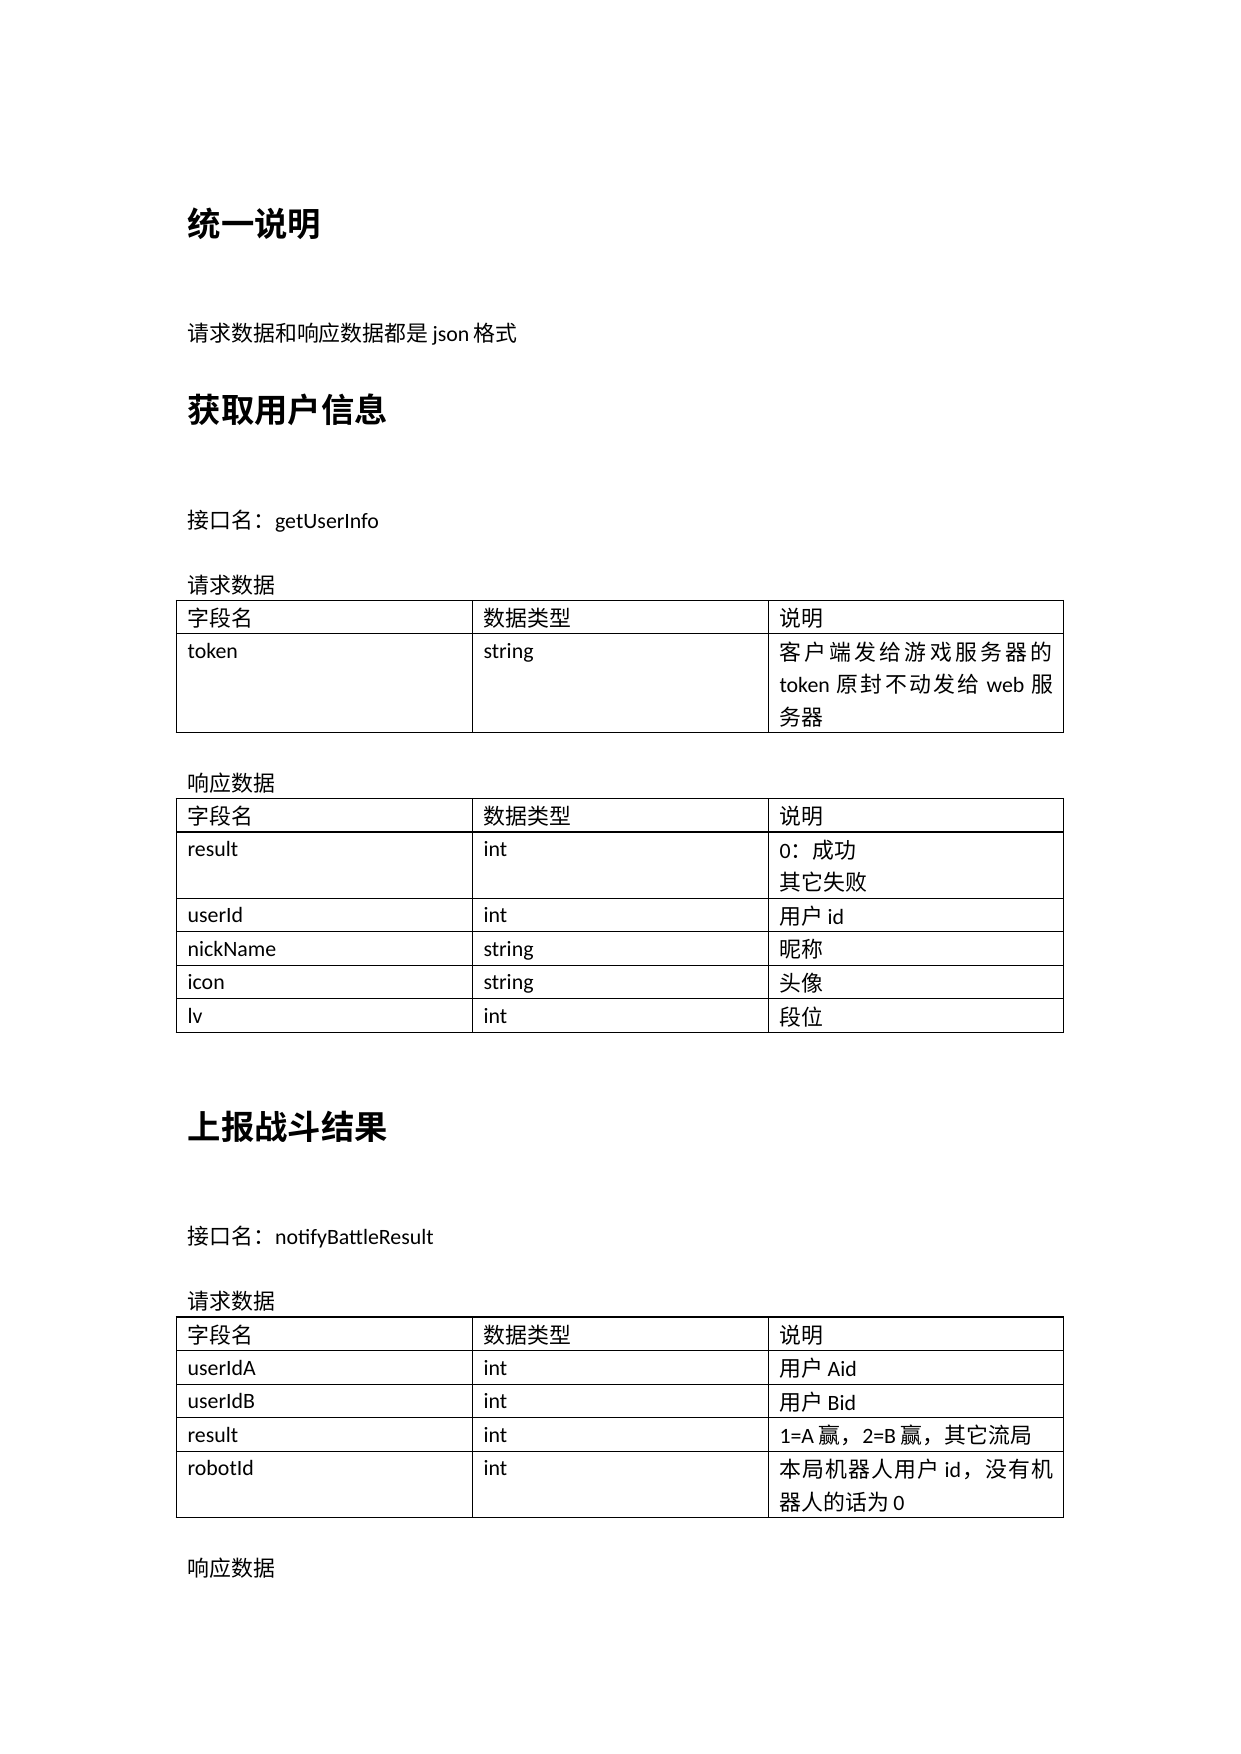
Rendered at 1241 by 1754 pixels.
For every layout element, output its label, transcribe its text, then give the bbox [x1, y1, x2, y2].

text 接口名：getUserInfo [187, 502, 1053, 535]
table_cell 用户id [769, 899, 1063, 931]
table_cell string [473, 932, 768, 964]
table_cell result [177, 1418, 472, 1451]
table_cell int [473, 1452, 768, 1517]
table_cell 头像 [769, 966, 1063, 998]
table_header 说明 [769, 1318, 1063, 1350]
table_cell int [473, 833, 768, 897]
table_cell 用户Bid [769, 1385, 1063, 1417]
table_cell int [473, 899, 768, 931]
table_header 说明 [769, 601, 1063, 633]
text 请求数据 [187, 1284, 1053, 1316]
table_cell userIdB [177, 1385, 472, 1417]
table_cell userIdA [177, 1351, 472, 1383]
table_cell nickName [177, 932, 472, 964]
table_header 说明 [769, 799, 1063, 831]
text 请求数据和响应数据都是json格式 [187, 316, 1053, 348]
table_cell 0：成功 其它失败 [769, 833, 1063, 897]
subtitle 统一说明 [187, 189, 1053, 254]
subtitle 上报战斗结果 [187, 1092, 1053, 1157]
table_cell int [473, 1385, 768, 1417]
table_header 数据类型 [473, 601, 768, 633]
text 接口名：notifyBattleResult [187, 1219, 1053, 1251]
table_cell string [473, 634, 768, 732]
table_header 数据类型 [473, 799, 768, 831]
subtitle 获取用户信息 [187, 375, 1053, 440]
table_cell 1=A赢，2=B赢，其它流局 [769, 1418, 1063, 1451]
table_cell 本局机器人用户id，没有机器人的话为0 [769, 1452, 1063, 1517]
table_cell userId [177, 899, 472, 931]
table_cell 客户端发给游戏服务器的token原封不动发给web服务器 [769, 634, 1063, 732]
table_header 字段名 [177, 601, 472, 633]
table_cell robotId [177, 1452, 472, 1517]
table_header 字段名 [177, 799, 472, 831]
table_cell int [473, 1351, 768, 1383]
table_cell token [177, 634, 472, 732]
table_cell 用户Aid [769, 1351, 1063, 1383]
table_cell 昵称 [769, 932, 1063, 964]
table_cell lv [177, 999, 472, 1032]
text 请求数据 [187, 567, 1053, 600]
table_cell 段位 [769, 999, 1063, 1032]
table_cell icon [177, 966, 472, 998]
text 响应数据 [187, 765, 1053, 798]
table_header 数据类型 [473, 1318, 768, 1350]
table_cell result [177, 833, 472, 897]
text 响应数据 [187, 1550, 1053, 1583]
table_cell int [473, 1418, 768, 1451]
table_cell string [473, 966, 768, 998]
table_cell int [473, 999, 768, 1032]
table_header 字段名 [177, 1318, 472, 1350]
